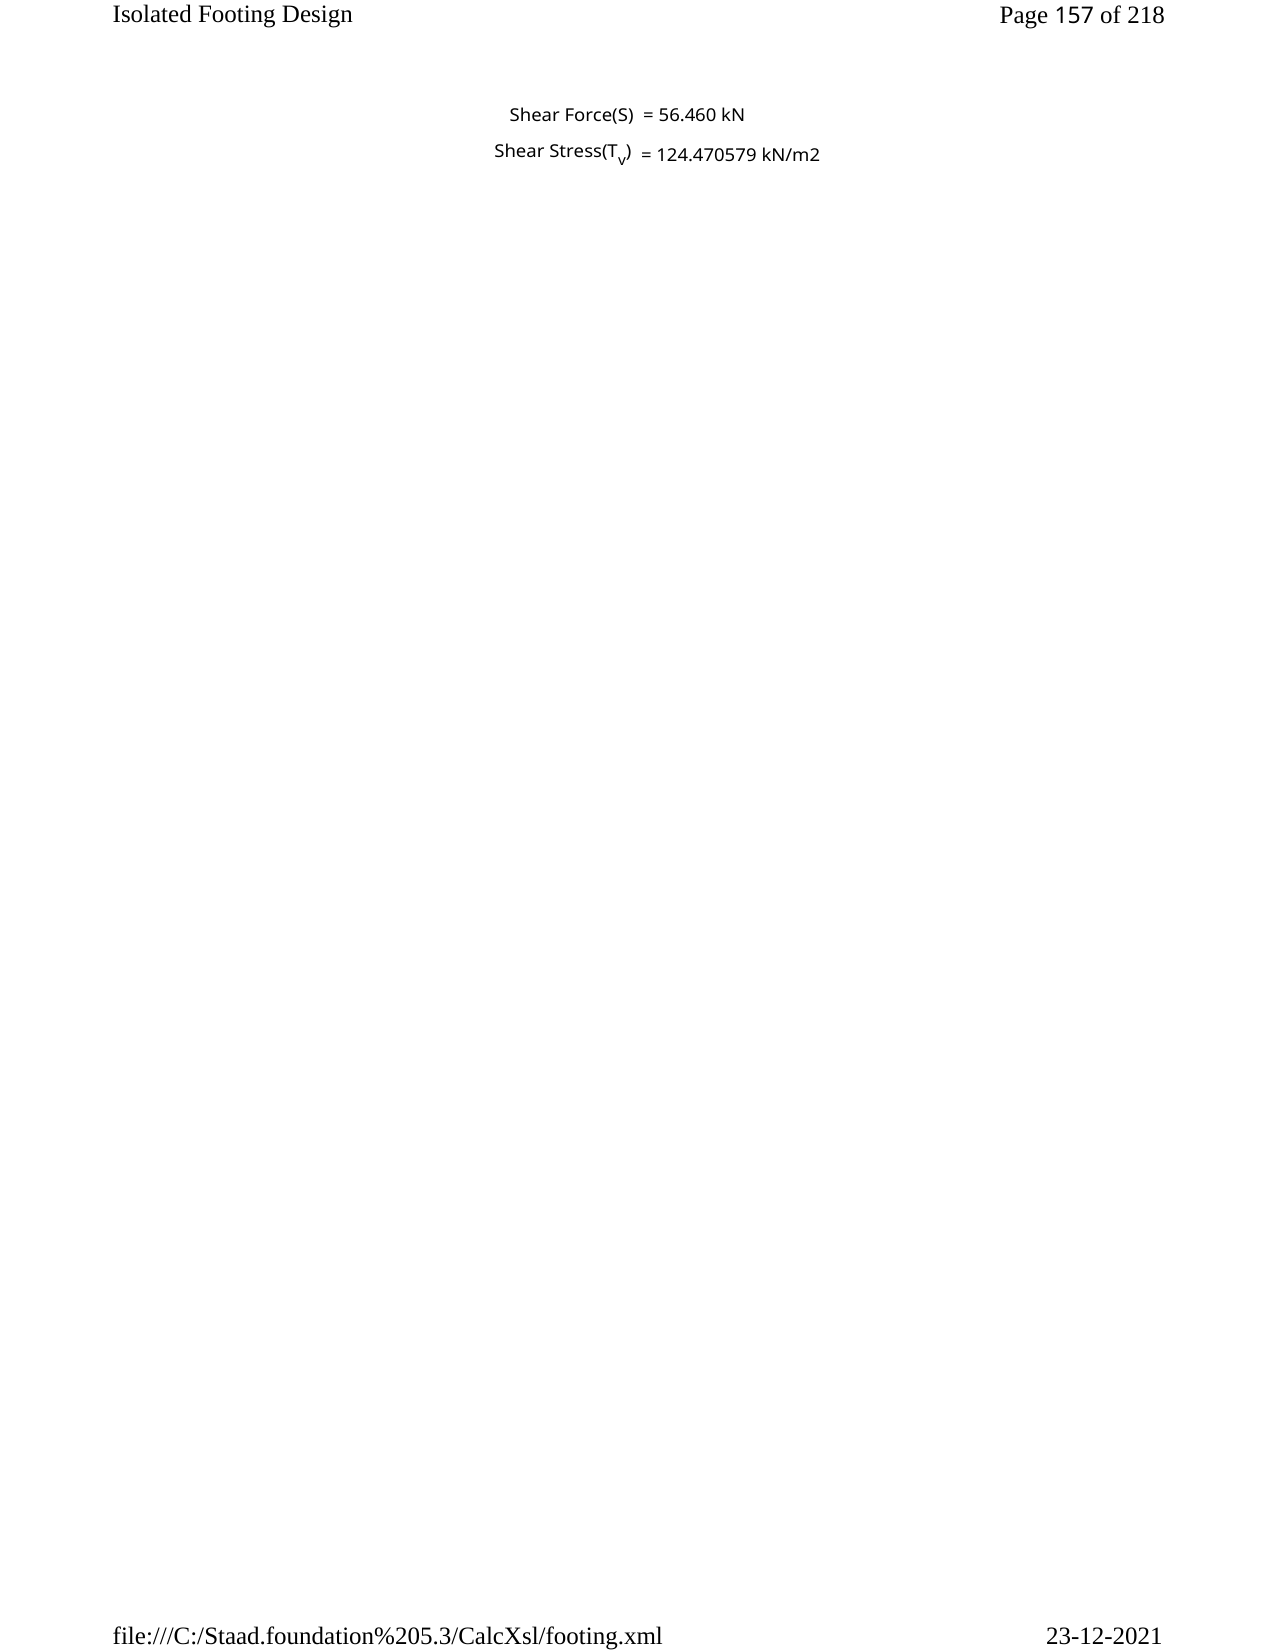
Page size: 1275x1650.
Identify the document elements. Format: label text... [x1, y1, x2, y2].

text Shear Stress(Tv) = 124.470579 kN/m2 [309, 138, 1006, 170]
text Shear Force(S) = 56.460 kN [269, 102, 986, 126]
